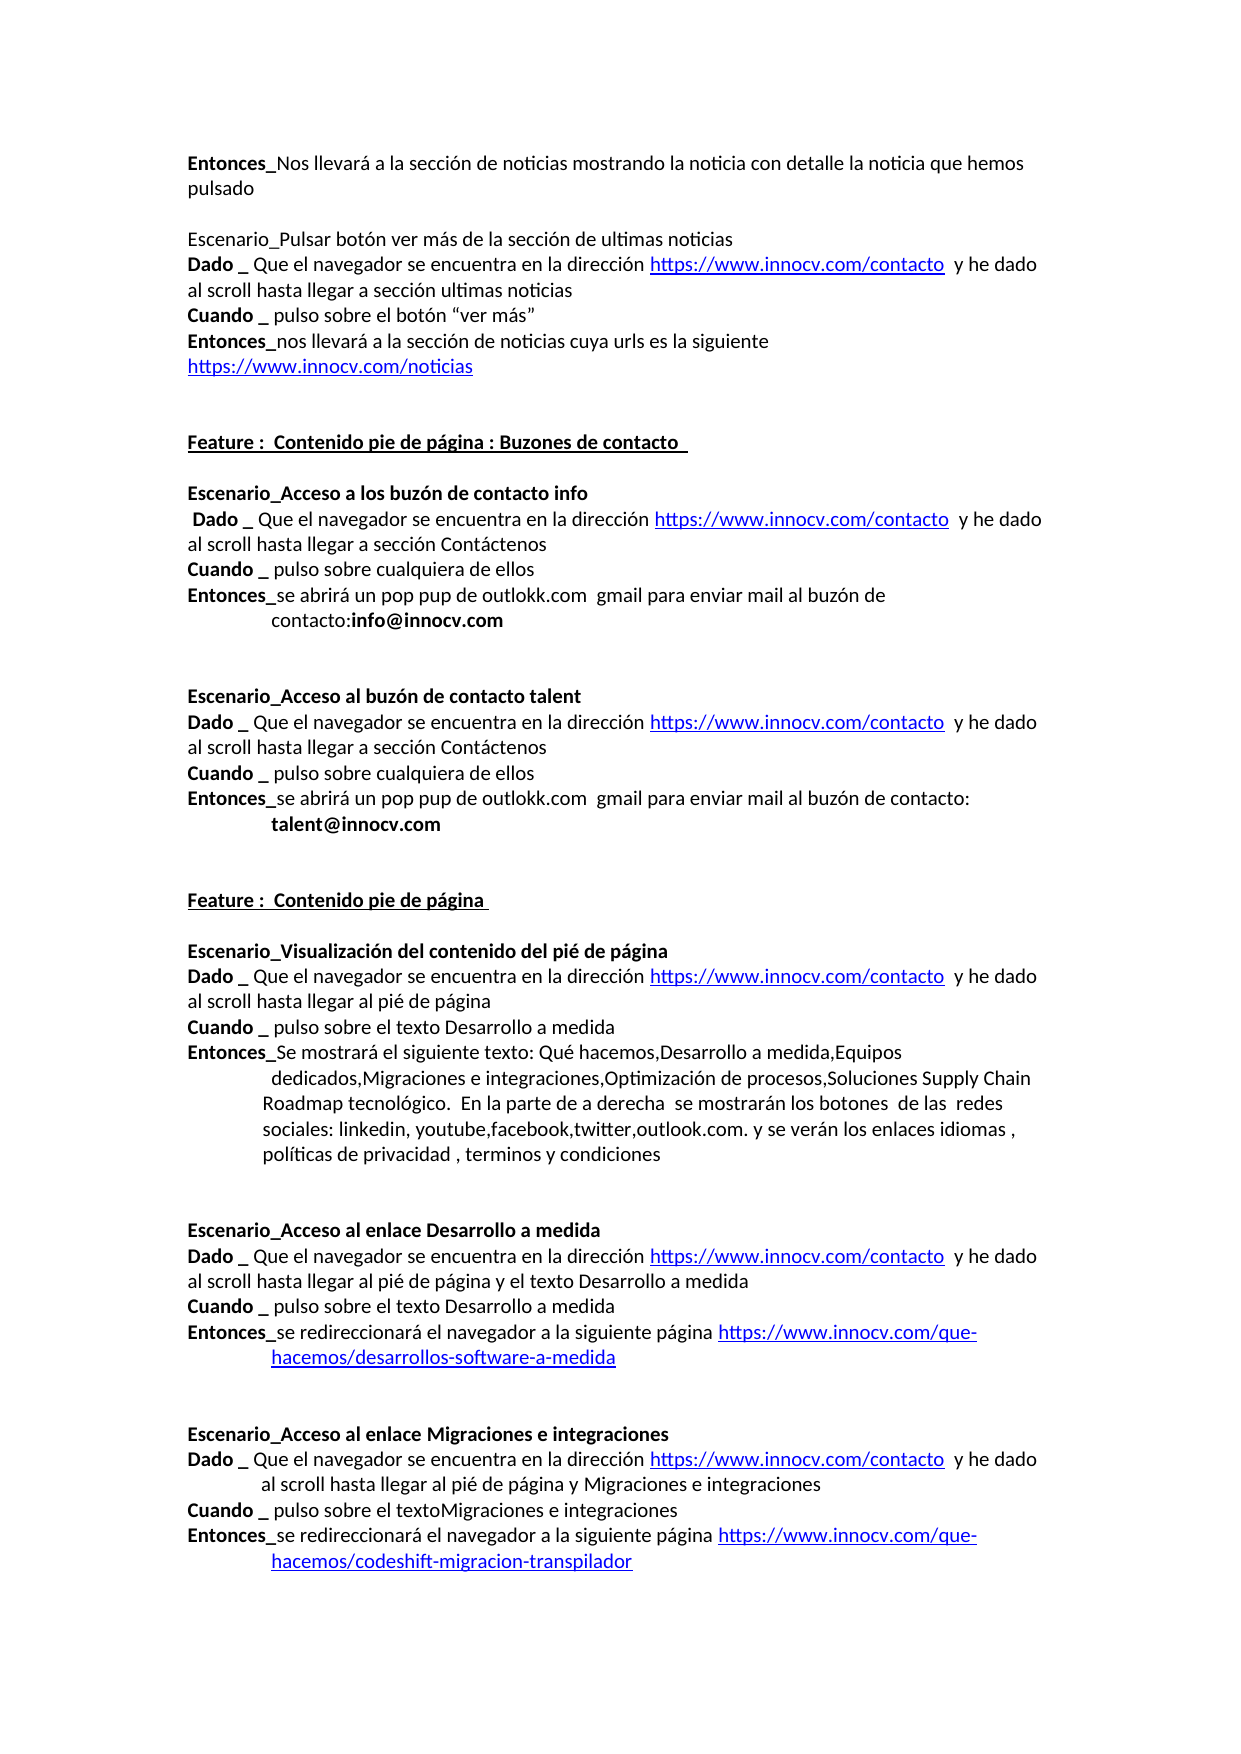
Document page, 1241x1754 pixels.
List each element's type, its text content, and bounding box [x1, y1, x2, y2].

text Escenario_Acceso al enlace Migraciones e integraciones [187, 1421, 1053, 1446]
text Dado _ Que el navegador se encuentra en la dirección https://www.innocv.com/contacto y he dado al scroll hasta llegar a sección ultimas noticias [187, 252, 1053, 302]
text Entonces_Se mostrará el siguiente texto: Qué hacemos,Desarrollo a medida,Equipos dedicados,Migraciones e integraciones,Optimización de procesos,Soluciones Supply Chain [187, 1039, 1053, 1090]
text Dado _ Que el navegador se encuentra en la dirección https://www.innocv.com/contacto y he dado al scroll hasta llegar al pié de página y el texto Desarrollo a medida [187, 1243, 1053, 1294]
text Roadmap tecnológico. En la parte de a derecha se mostrarán los botones de las redes sociales: linkedin, youtube,facebook,twitter,outlook.com. y se verán los enlaces idiomas , políticas de privacidad , terminos y condiciones [262, 1090, 1053, 1167]
text Escenario_Acceso al buzón de contacto talent [187, 684, 1053, 709]
text Escenario_Pulsar botón ver más de la sección de ultimas noticias [187, 226, 1053, 252]
text Cuando _ pulso sobre cualquiera de ellos [187, 760, 1053, 785]
text Entonces_se redireccionará el navegador a la siguiente página https://www.innocv.com/que-hacemos/codeshift-migracion-transpilador [187, 1522, 1053, 1573]
text Entonces_se abrirá un pop pup de outlokk.com gmail para enviar mail al buzón de contacto: talent@innocv.com [187, 785, 1053, 836]
text Dado _ Que el navegador se encuentra en la dirección https://www.innocv.com/contacto y he dado al scroll hasta llegar a sección Contáctenos [187, 709, 1053, 760]
text Cuando _ pulso sobre el textoMigraciones e integraciones [187, 1497, 1053, 1522]
text Entonces_se abrirá un pop pup de outlokk.com gmail para enviar mail al buzón de contacto:info@innocv.com [187, 582, 1053, 633]
list Feature : Contenido pie de página : Buzones de contacto [187, 429, 1053, 480]
text Dado _ Que el navegador se encuentra en la dirección https://www.innocv.com/contacto y he dado al scroll hasta llegar al pié de página y Migraciones e integraciones [187, 1446, 1053, 1497]
text Cuando _ pulso sobre el botón “ver más” [187, 302, 1053, 328]
text Escenario_Visualización del contenido del pié de página Dado _ Que el navegador se encuentra en la dirección https://www.innocv.com/contacto y he dado al scroll hasta llegar al pié de página Cuando _ pulso sobre el texto Desarrollo a medida [187, 938, 1053, 1039]
text Cuando _ pulso sobre el texto Desarrollo a medida [187, 1294, 1053, 1319]
text Entonces_Nos llevará a la sección de noticias mostrando la noticia con detalle la noticia que hemos pulsado [187, 150, 1053, 201]
text Escenario_Acceso al enlace Desarrollo a medida [187, 1217, 1053, 1243]
text Feature : Contenido pie de página [187, 887, 1053, 912]
text Cuando _ pulso sobre cualquiera de ellos [187, 557, 1053, 582]
text Escenario_Acceso a los buzón de contacto info Dado _ Que el navegador se encuentra en la dirección https://www.innocv.com/contacto y he dado al scroll hasta llegar a sección Contáctenos [187, 480, 1053, 557]
text Entonces_se redireccionará el navegador a la siguiente página https://www.innocv.com/que-hacemos/desarrollos-software-a-medida [187, 1319, 1053, 1370]
text Entonces_nos llevará a la sección de noticias cuya urls es la siguiente https://www.innocv.com/noticias [187, 328, 1053, 379]
